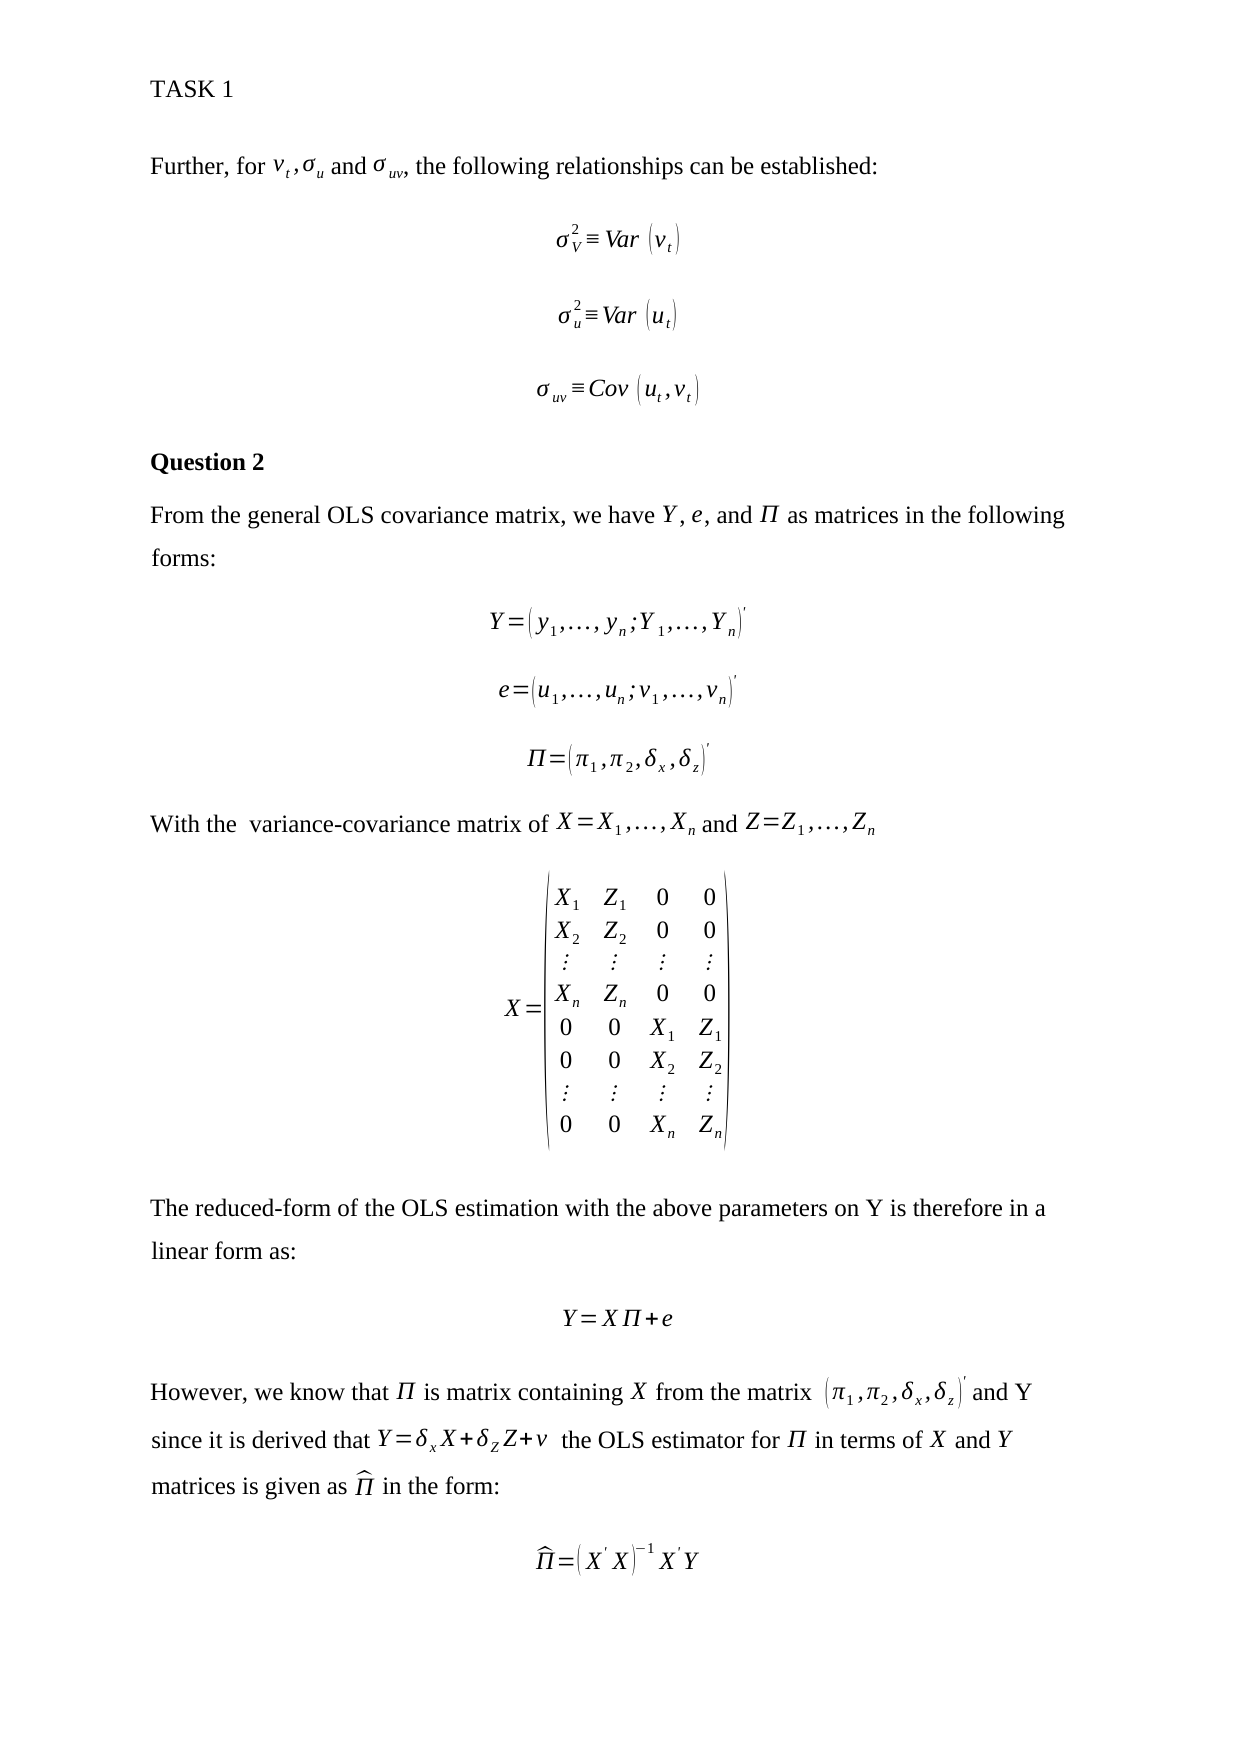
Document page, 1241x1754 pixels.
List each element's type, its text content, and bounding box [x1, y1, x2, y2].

text With the variance-covariance matrix of and [150, 807, 1085, 839]
text Further, for and , the following relationships can be established: [150, 150, 1085, 181]
text From the general OLS covariance matrix, we have , , and as matrices in the following forms: [150, 500, 1085, 572]
text However, we know that is matrix containing from the matrix and Y since it is derived that the OLS estimator for in terms of and matrices is given as in the form: [150, 1373, 1085, 1500]
subtitle Question 2 [150, 447, 1085, 475]
text The reduced-form of the OLS estimation with the above parameters on Y is therefore in a linear form as: [150, 1193, 1085, 1265]
